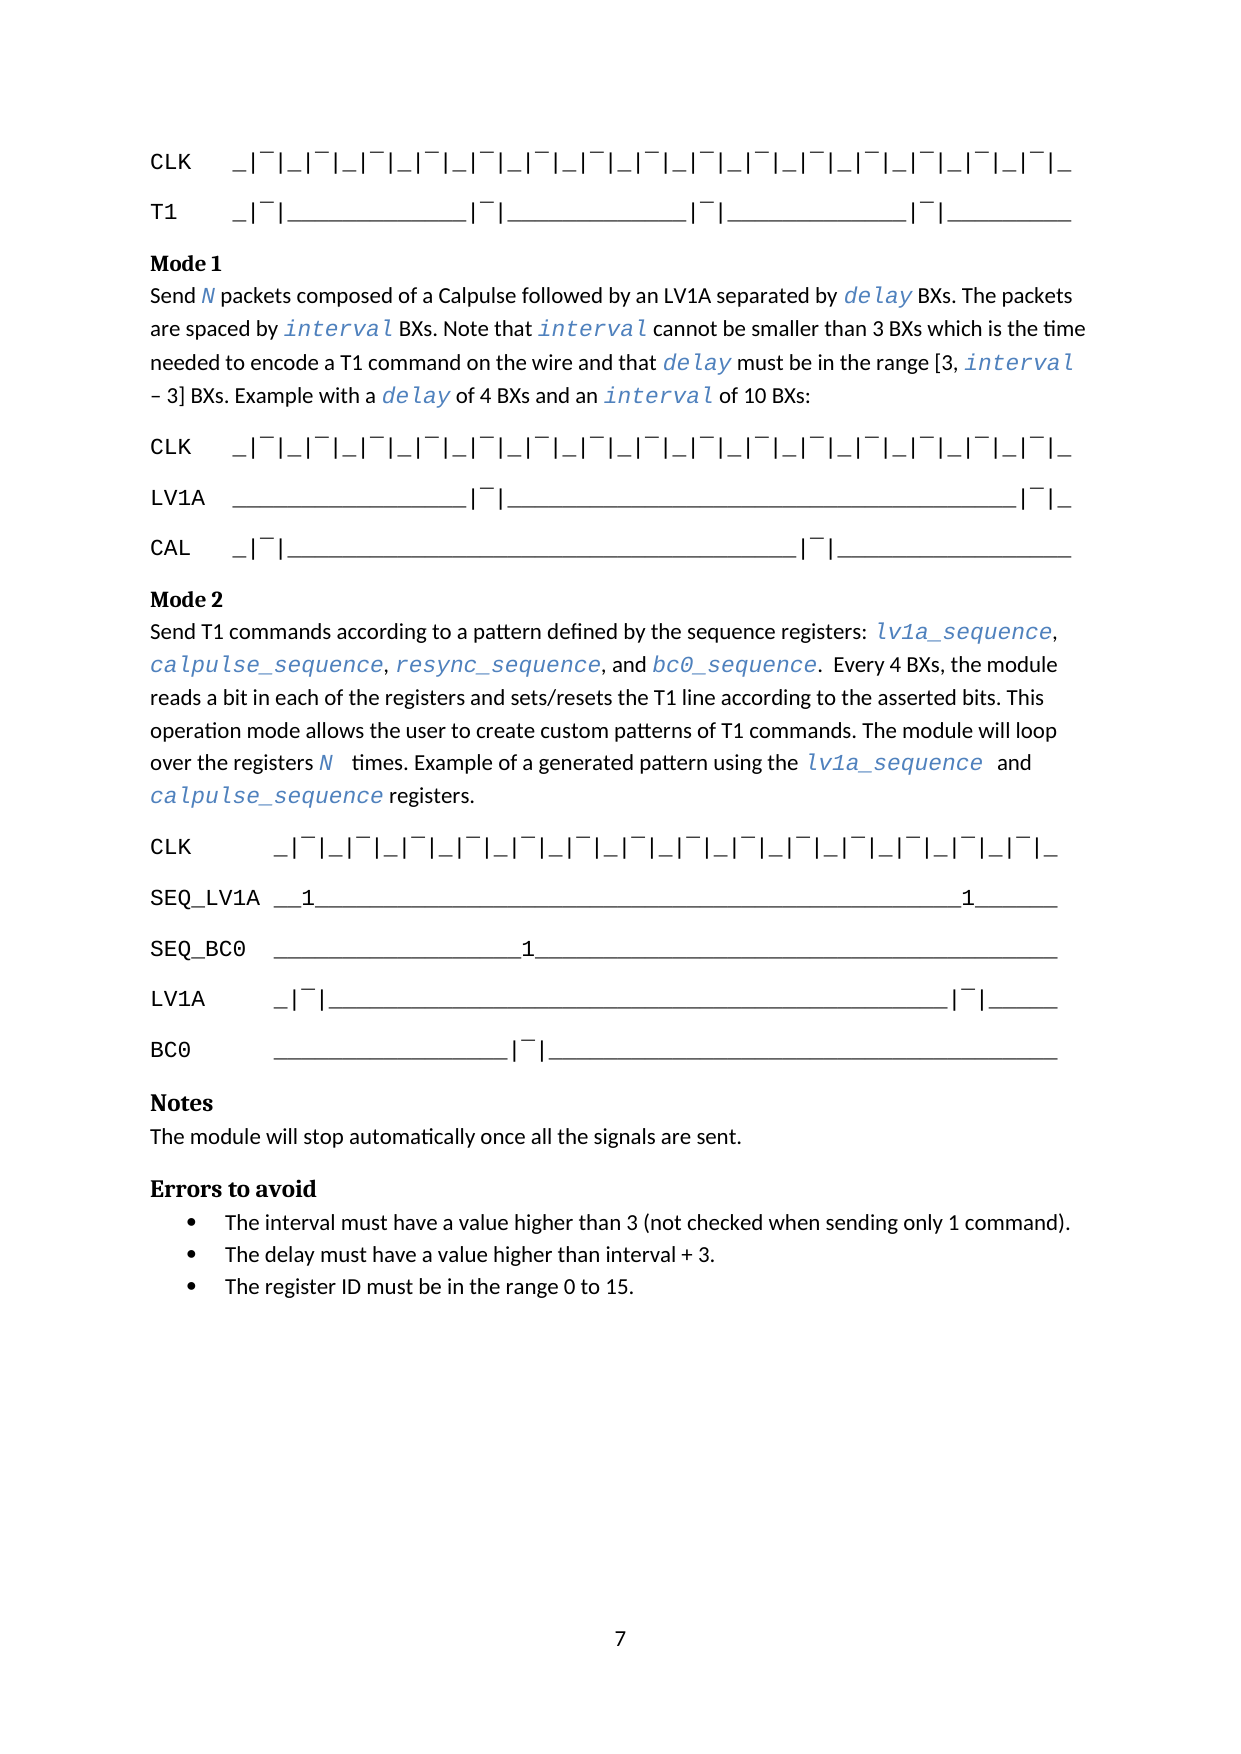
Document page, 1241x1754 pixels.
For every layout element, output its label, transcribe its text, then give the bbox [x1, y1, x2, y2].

text CLK _|‾|_|‾|_|‾|_|‾|_|‾|_|‾|_|‾|_|‾|_|‾|_|‾|_|‾|_|‾|_|‾|_|‾|_|‾|_ [150, 435, 1090, 461]
text CAL _|‾|_____________________________________|‾|_________________ [150, 537, 1090, 562]
list The interval must have a value higher than 3 (not checked when sending only 1 command). [187, 1208, 1090, 1236]
subtitle Errors to avoid [150, 1175, 1090, 1203]
text LV1A _|‾|_____________________________________________|‾|_____ [150, 987, 1090, 1013]
list The register ID must be in the range 0 to 15. [187, 1272, 1090, 1300]
text The module will stop automatically once all the signals are sent. [150, 1122, 1090, 1150]
subtitle Notes [150, 1089, 1090, 1117]
subtitle Mode 2 [150, 587, 1090, 613]
text CLK _|‾|_|‾|_|‾|_|‾|_|‾|_|‾|_|‾|_|‾|_|‾|_|‾|_|‾|_|‾|_|‾|_|‾|_ [150, 836, 1090, 862]
text SEQ_BC0 __________________1______________________________________ [150, 937, 1090, 963]
text T1 _|‾|_____________|‾|_____________|‾|_____________|‾|_________ [150, 201, 1090, 227]
text SEQ_LV1A __1_______________________________________________1______ [150, 886, 1090, 912]
text BC0 _________________|‾|_____________________________________ [150, 1038, 1090, 1064]
text Send T1 commands according to a pattern defined by the sequence registers: lv1a_sequence, calpulse_sequence, resync_sequence, and bc0_sequence. Every 4 BXs, the module reads a bit in each of the registers and sets/resets the T1 line according to the asserted bits. This operation mode allows the user to create custom patterns of T1 commands. The module will loop over the registers N times. Example of a generated pattern using the lv1a_sequence and calpulse_sequence registers. [150, 617, 1090, 810]
subtitle Mode 1 [150, 251, 1090, 278]
list The delay must have a value higher than interval + 3. [187, 1240, 1090, 1268]
text CLK _|‾|_|‾|_|‾|_|‾|_|‾|_|‾|_|‾|_|‾|_|‾|_|‾|_|‾|_|‾|_|‾|_|‾|_|‾|_ [150, 150, 1090, 176]
text Send N packets composed of a Calpulse followed by an LV1A separated by delay BXs. The packets are spaced by interval BXs. Note that interval cannot be smaller than 3 BXs which is the time needed to encode a T1 command on the wire and that delay must be in the range [3, interval – 3] BXs. Example with a delay of 4 BXs and an interval of 10 BXs: [150, 281, 1090, 410]
text LV1A _________________|‾|_____________________________________|‾|_ [150, 486, 1090, 512]
